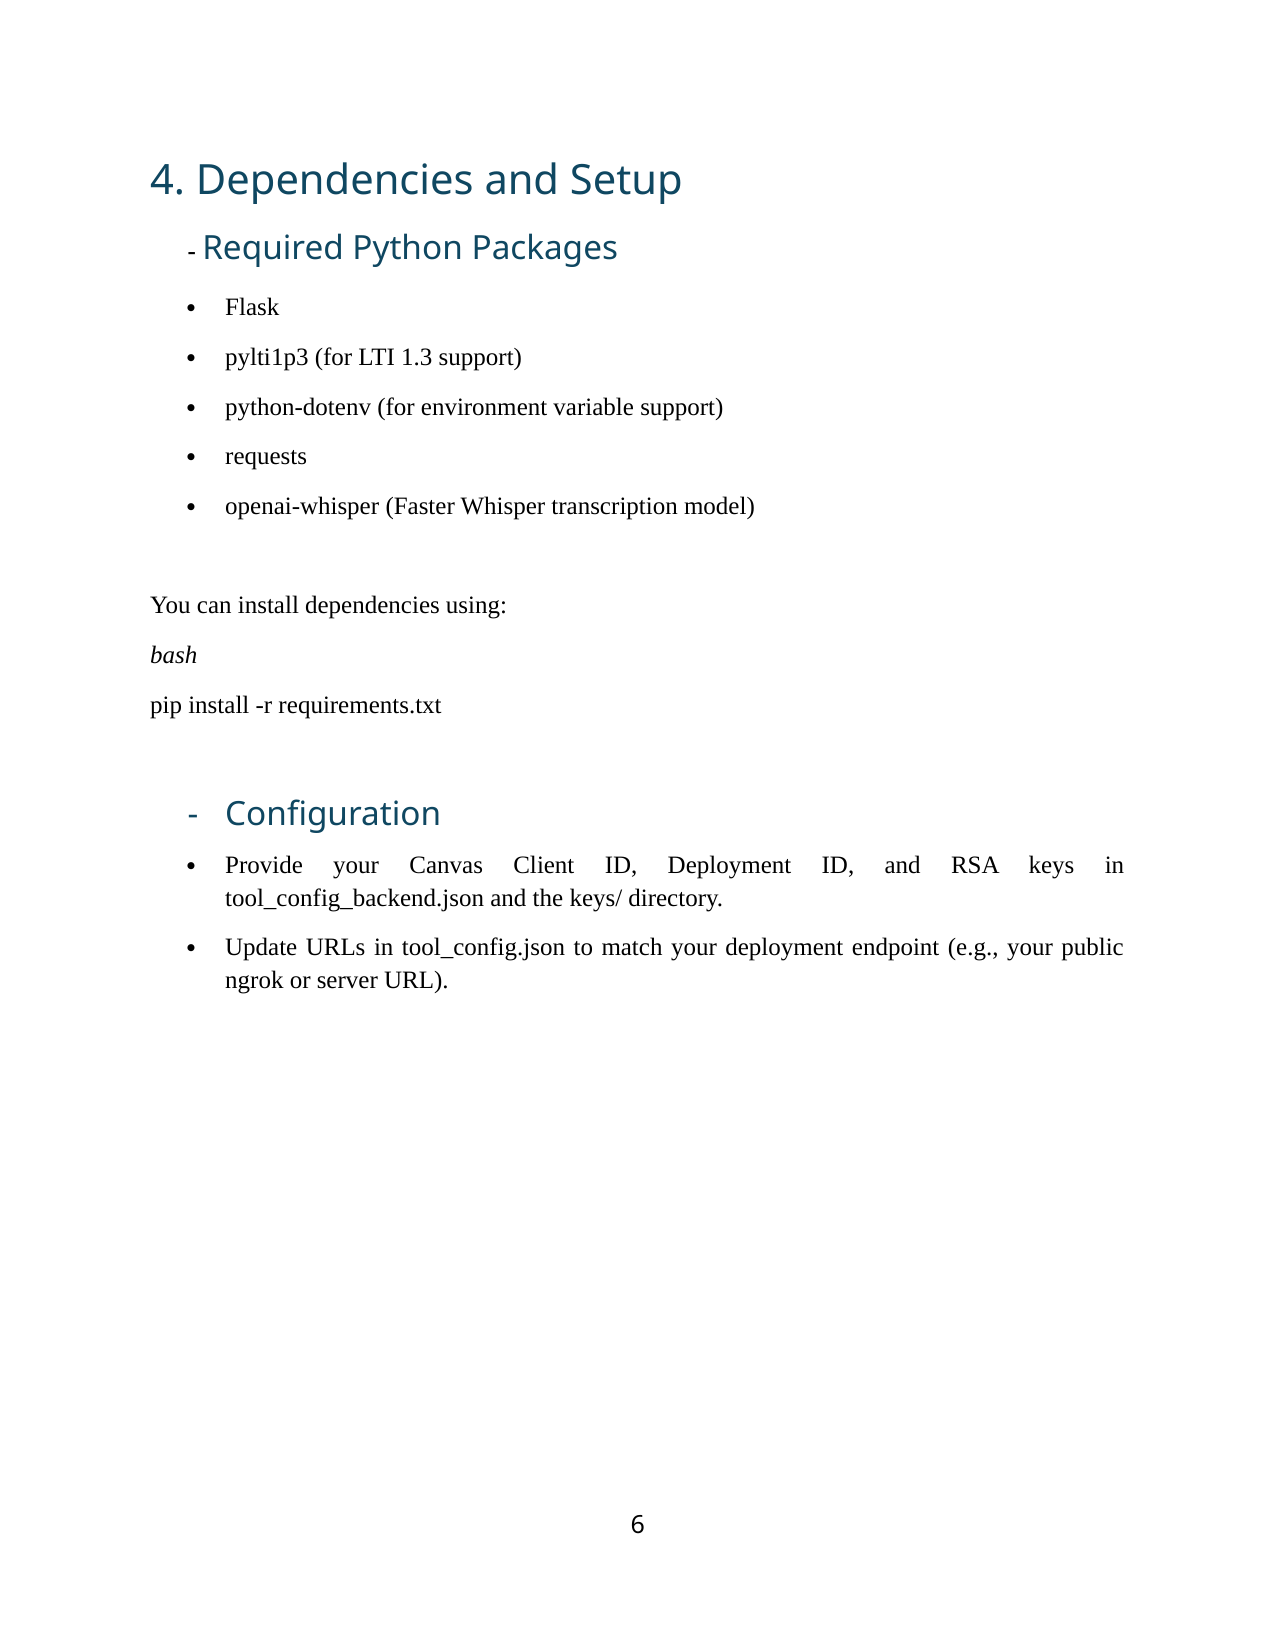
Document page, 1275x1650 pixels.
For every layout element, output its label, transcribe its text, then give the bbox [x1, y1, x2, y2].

list openai-whisper (Faster Whisper transcription model) [187, 491, 1125, 520]
list Provide your Canvas Client ID, Deployment ID, and RSA keys in tool_config_backend.json and the keys/ directory. [187, 850, 1125, 912]
text bash [150, 640, 1125, 669]
list python-dotenv (for environment variable support) [187, 392, 1125, 421]
list Update URLs in tool_config.json to match your deployment endpoint (e.g., your public ngrok or server URL). [187, 932, 1125, 994]
list requests [187, 441, 1125, 470]
subtitle 4. Dependencies and Setup [150, 150, 1125, 207]
text pip install -r requirements.txt [150, 690, 1125, 719]
text - Required Python Packages [150, 223, 1125, 269]
list Flask [187, 292, 1125, 321]
list pylti1p3 (for LTI 1.3 support) [187, 342, 1125, 371]
subtitle Configuration [187, 789, 1125, 835]
text You can install dependencies using: [150, 591, 1125, 619]
